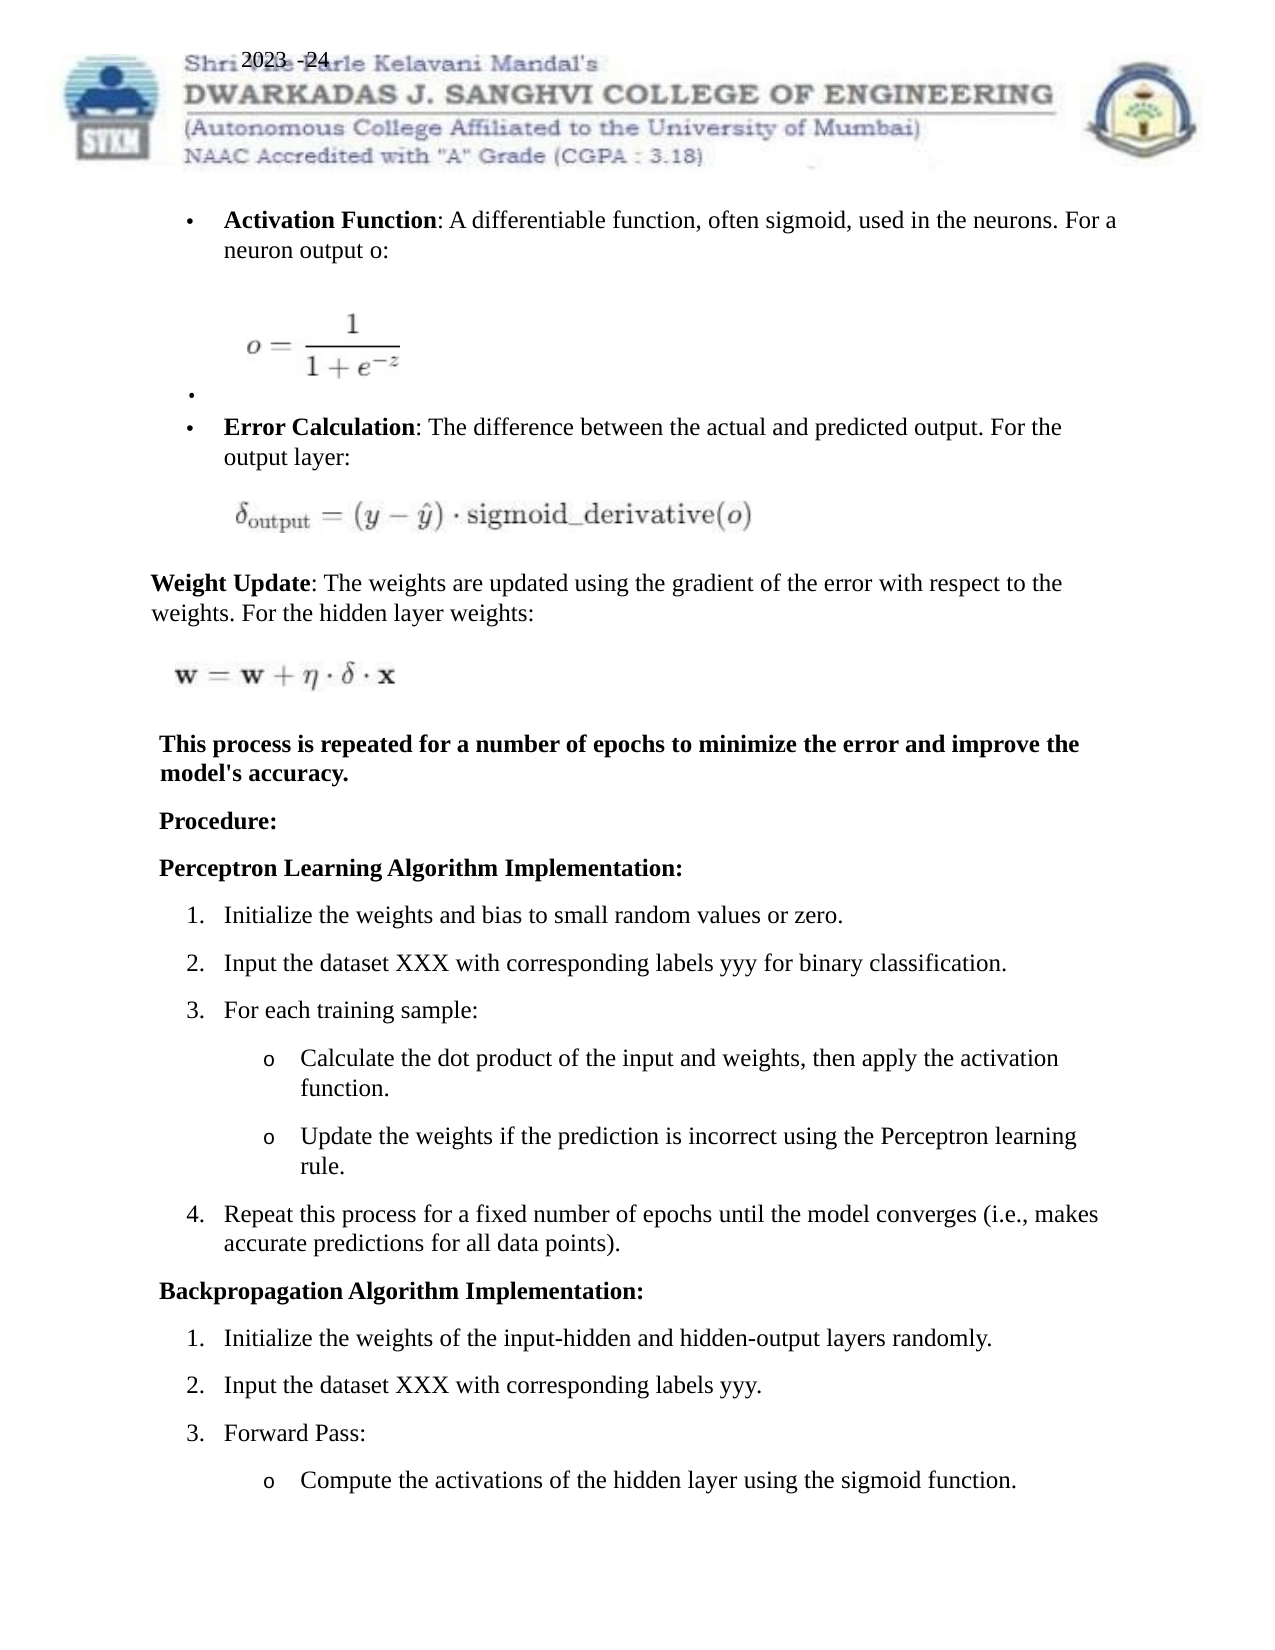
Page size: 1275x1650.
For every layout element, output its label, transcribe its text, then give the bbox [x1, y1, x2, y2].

picture [255, 54, 261, 66]
list Error Calculation: The difference between the actual and predicted output. For the output layer: [186, 412, 1123, 470]
list Repeat this process for a fixed number of epochs until the model converges (i.e., makes accurate predictions for all data points). [186, 1199, 1123, 1257]
list Update the weights if the prediction is incorrect using the Perceptron learning rule. [263, 1121, 1123, 1180]
list Initialize the weights of the input-hidden and hidden-output layers randomly. [186, 1323, 1123, 1352]
text • [188, 381, 400, 410]
list Calculate the dot product of the input and weights, then apply the activation function. [263, 1043, 1123, 1102]
picture [45, 54, 1205, 172]
list Compute the activations of the hidden layer using the sigmoid function. [263, 1466, 1123, 1495]
picture [235, 500, 752, 533]
text This process is repeated for a number of epochs to minimize the error and improve the model's accuracy. [159, 729, 1147, 787]
list Initialize the weights and bias to small random values or zero. [186, 900, 1123, 929]
text Procedure: [159, 806, 1147, 834]
list Forward Pass: [186, 1418, 1123, 1447]
text Backpropagation Algorithm Implementation: [159, 1276, 1147, 1304]
text Perceptron Learning Algorithm Implementation: [159, 853, 1147, 882]
picture [174, 661, 395, 692]
list Input the dataset XXX with corresponding labels yyy for binary classification. [186, 948, 1123, 977]
list Activation Function: A differentiable function, often sigmoid, used in the neurons. For a neuron output o: [186, 205, 1123, 264]
text Weight Update: The weights are updated using the gradient of the error with respect to the weights. For the hidden layer weights: [150, 568, 1123, 627]
list Input the dataset XXX with corresponding labels yyy. [186, 1371, 1123, 1399]
picture [247, 313, 400, 379]
list For each training sample: [186, 995, 1123, 1024]
